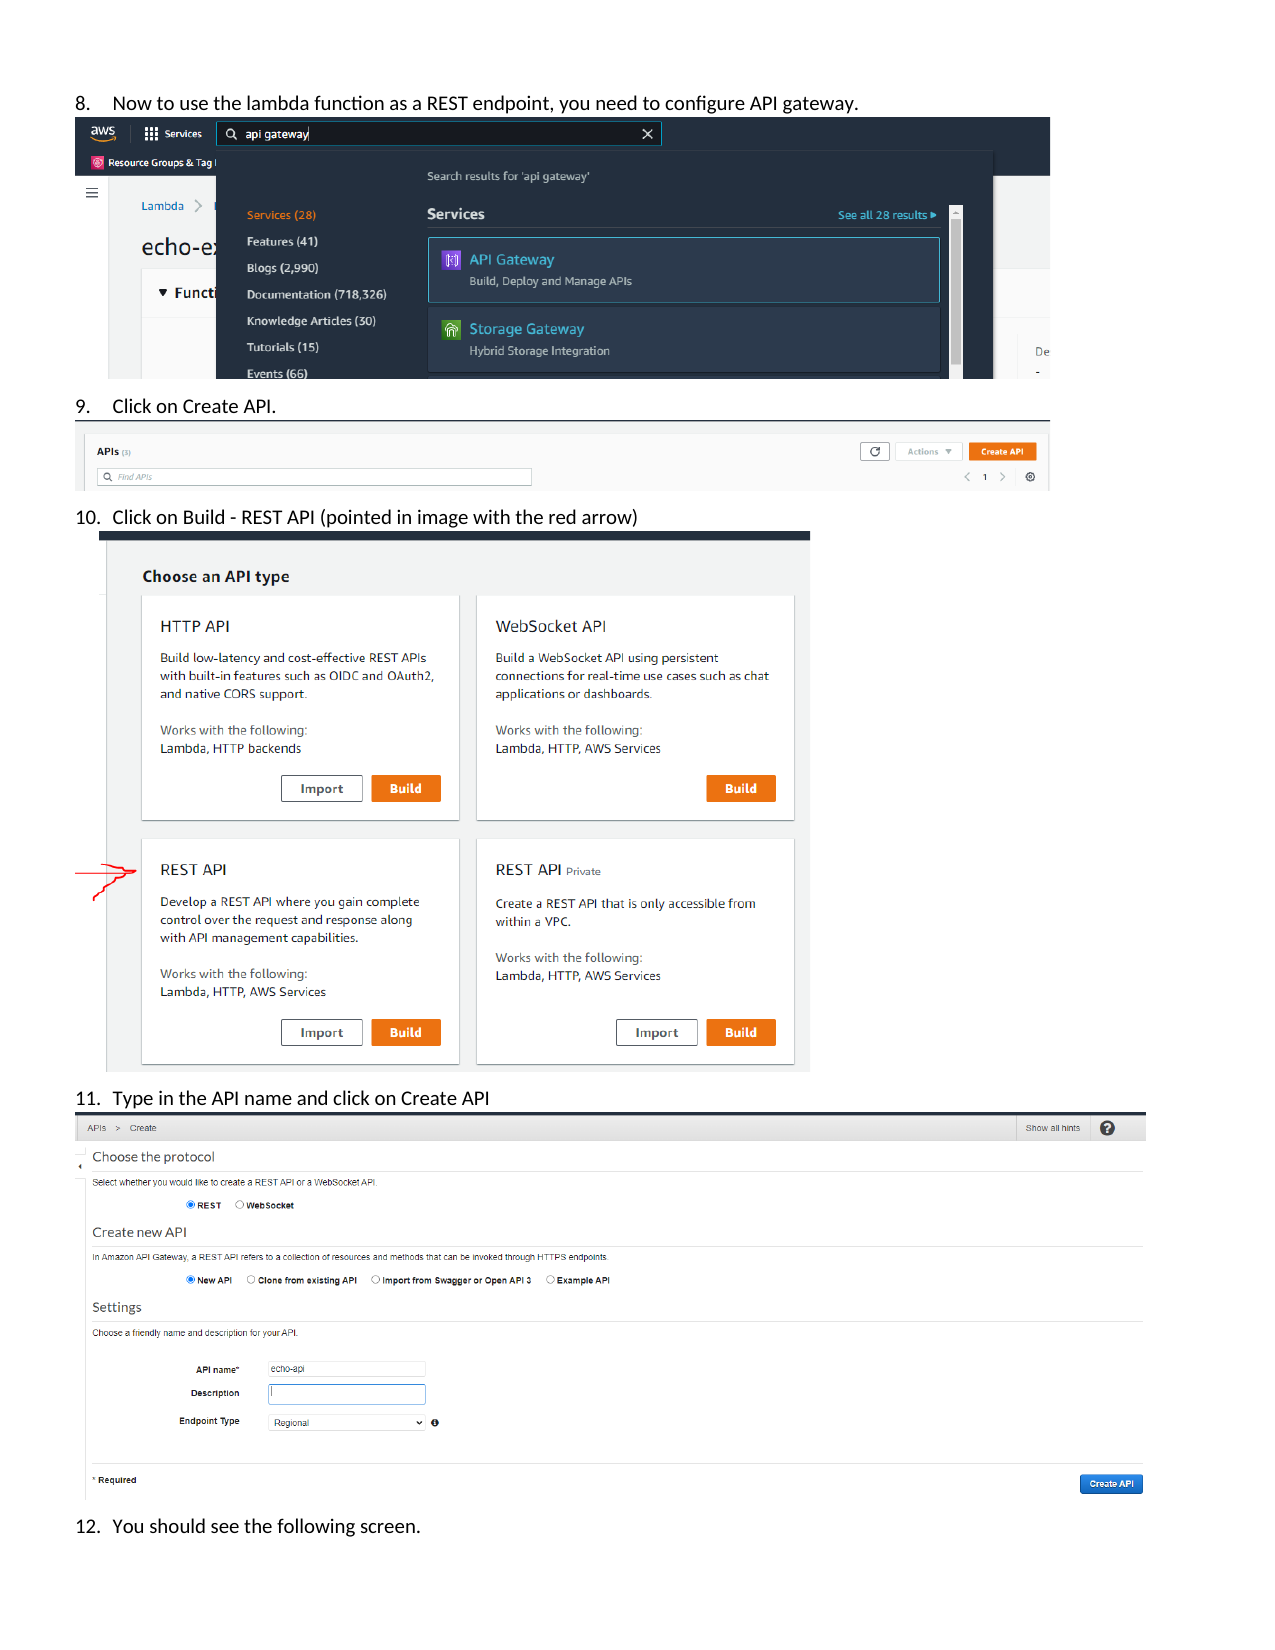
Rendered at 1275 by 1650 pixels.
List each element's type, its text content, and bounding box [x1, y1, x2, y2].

list You should see the following screen. [75, 1513, 1200, 1539]
picture [75, 420, 1050, 491]
list Click on Create API. [75, 393, 1200, 418]
picture [75, 531, 811, 1072]
picture [75, 1112, 1146, 1500]
list Now to use the lambda function as a REST endpoint, you need to configure API gateway. [75, 90, 1200, 115]
picture [75, 117, 1050, 379]
list Type in the API name and click on Create API [75, 1085, 1200, 1111]
list Click on Build - REST API (pointed in image with the red arrow) [75, 504, 1200, 530]
